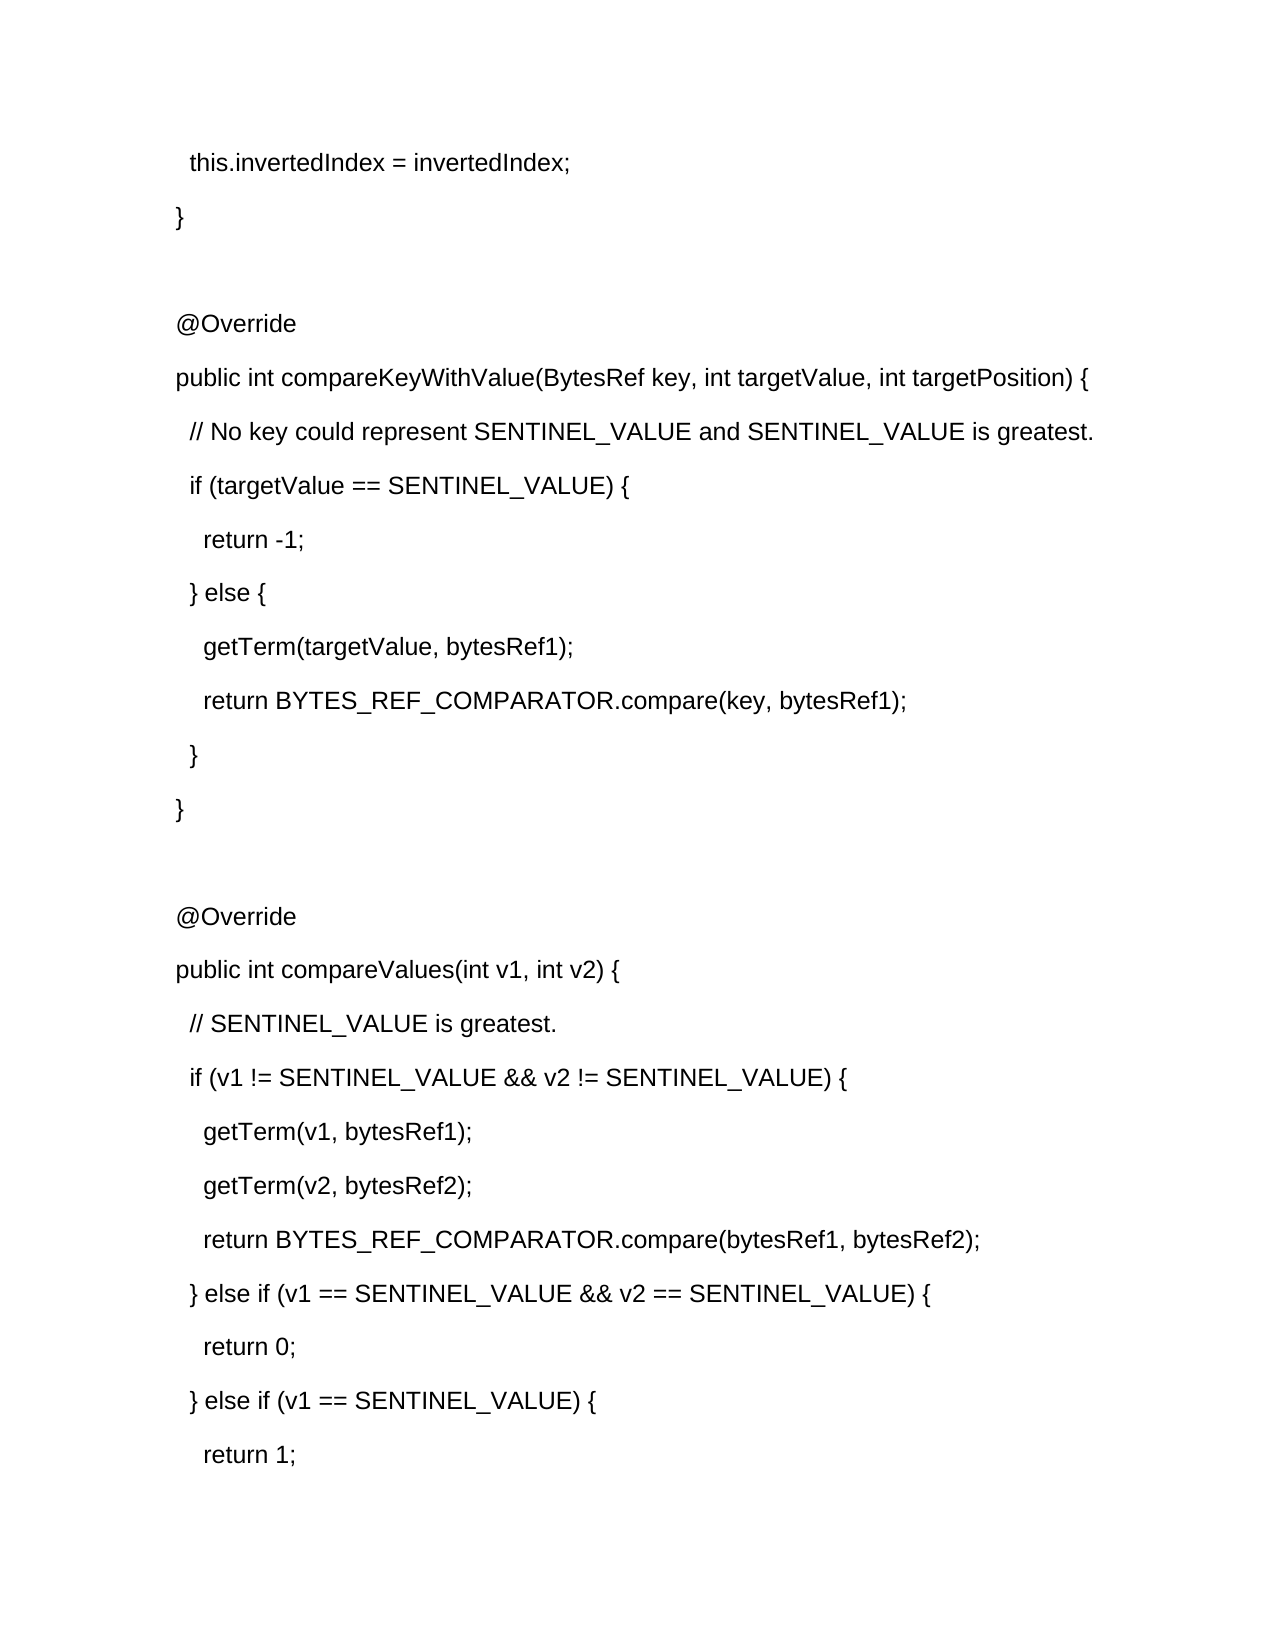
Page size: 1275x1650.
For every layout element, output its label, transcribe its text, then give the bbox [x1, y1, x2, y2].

text // No key could represent SENTINEL_VALUE and SENTINEL_VALUE is greatest. [148, 417, 1127, 446]
text if (targetValue == SENTINEL_VALUE) { [148, 471, 1127, 499]
text if (v1 != SENTINEL_VALUE && v2 != SENTINEL_VALUE) { [148, 1063, 1127, 1092]
text public int compareKeyWithValue(BytesRef key, int targetValue, int targetPosition) { [148, 363, 1127, 392]
text } else if (v1 == SENTINEL_VALUE && v2 == SENTINEL_VALUE) { [148, 1278, 1127, 1307]
text } [148, 740, 1127, 769]
text } else if (v1 == SENTINEL_VALUE) { [148, 1386, 1127, 1415]
text @Override [148, 902, 1127, 930]
text return 1; [148, 1440, 1127, 1469]
text } [148, 201, 1127, 230]
text } [148, 794, 1127, 823]
text this.invertedIndex = invertedIndex; [148, 148, 1127, 176]
text return BYTES_REF_COMPARATOR.compare(key, bytesRef1); [148, 686, 1127, 715]
text getTerm(targetValue, bytesRef1); [148, 632, 1127, 661]
text return -1; [148, 524, 1127, 553]
text return BYTES_REF_COMPARATOR.compare(bytesRef1, bytesRef2); [148, 1225, 1127, 1253]
text getTerm(v1, bytesRef1); [148, 1117, 1127, 1146]
text } else { [148, 578, 1127, 607]
text // SENTINEL_VALUE is greatest. [148, 1009, 1127, 1038]
text public int compareValues(int v1, int v2) { [148, 955, 1127, 984]
text getTerm(v2, bytesRef2); [148, 1171, 1127, 1199]
text @Override [148, 309, 1127, 338]
text return 0; [148, 1332, 1127, 1361]
